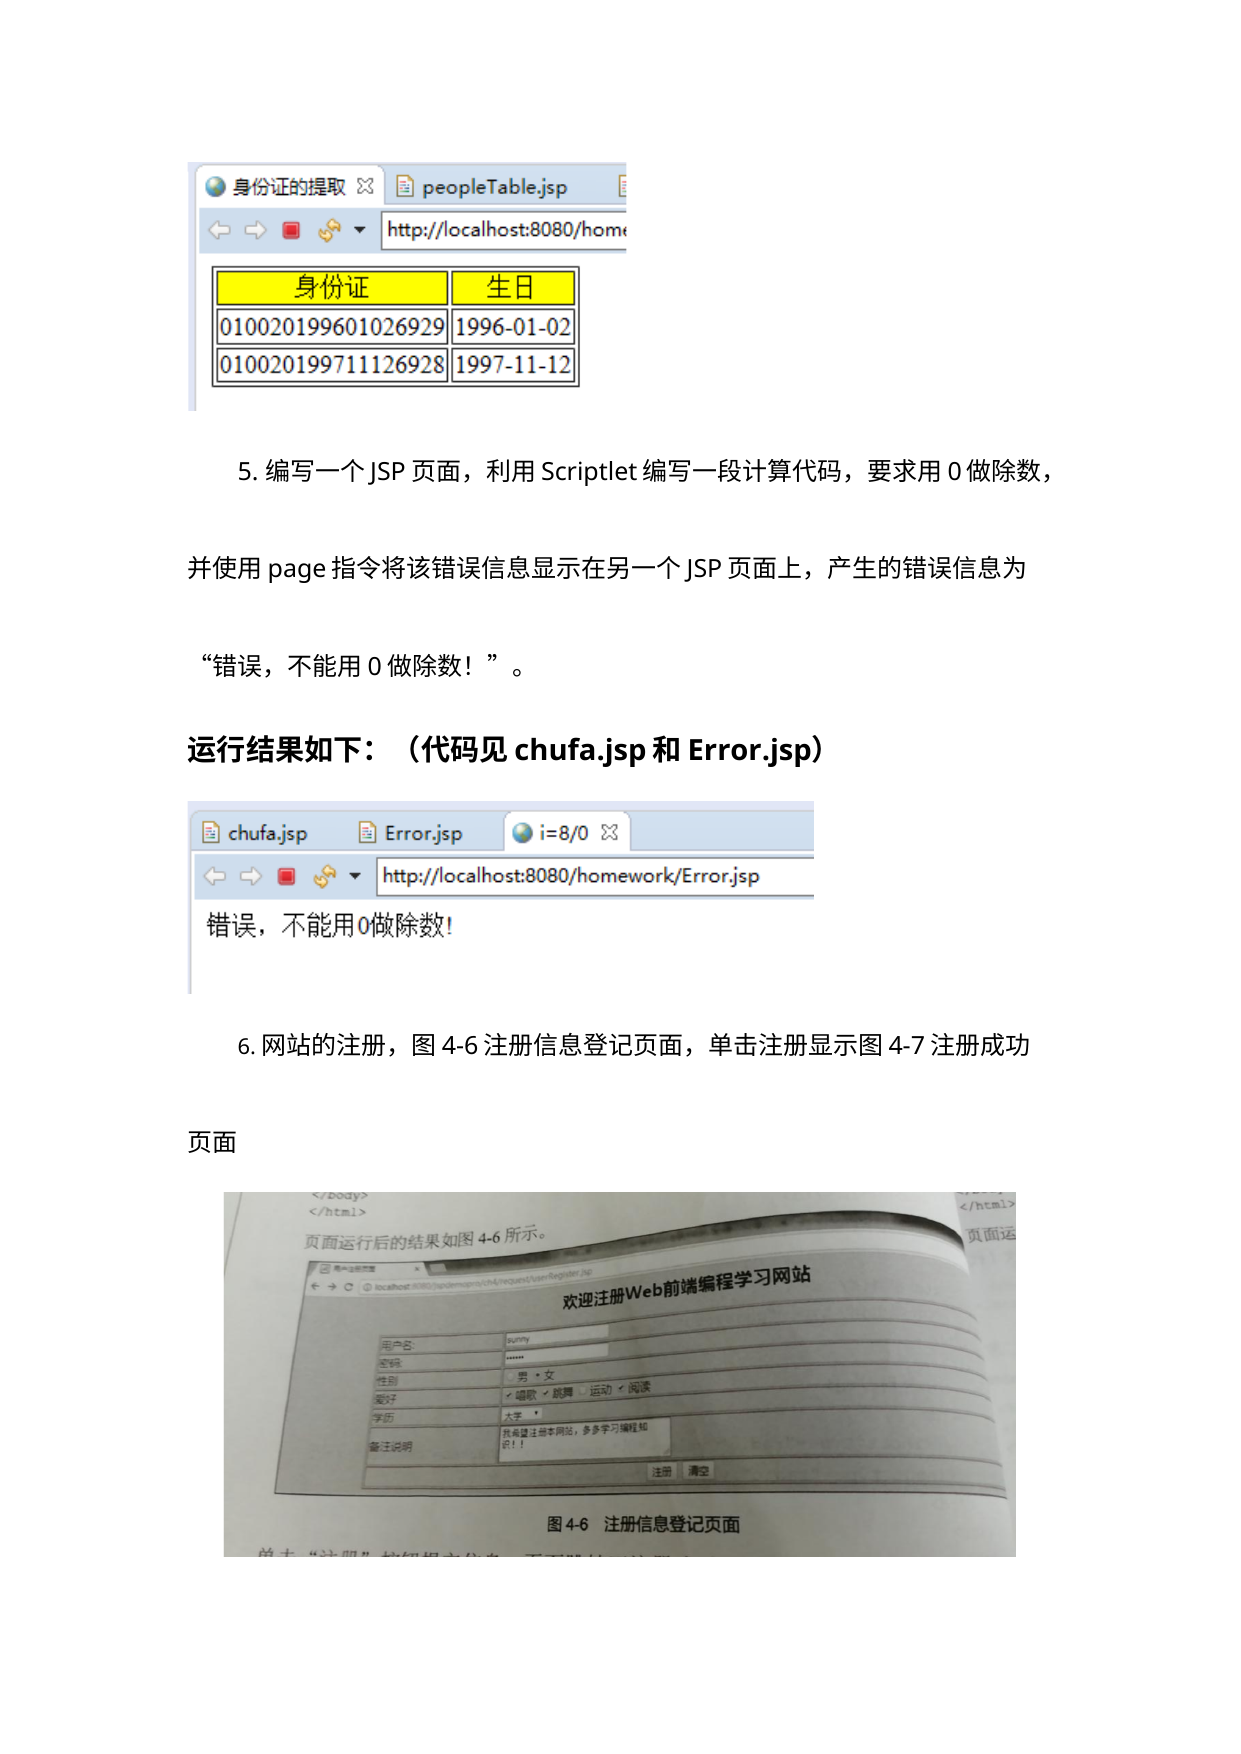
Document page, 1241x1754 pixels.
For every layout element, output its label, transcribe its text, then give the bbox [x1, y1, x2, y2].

picture [187, 801, 814, 994]
picture [187, 162, 627, 411]
list 网站的注册，图4-6注册信息登记页面，单击注册显示图4-7注册成功页面 [187, 1011, 1053, 1173]
list 编写一个JSP页面，利用Scriptlet编写一段计算代码，要求用0做除数，并使用page指令将该错误信息显示在另一个JSP页面上，产生的错误信息为“错误，不能用0做除数！”。 [187, 437, 1053, 697]
picture [225, 1192, 1015, 1557]
text 运行结果如下：（代码见chufa.jsp和Error.jsp） [187, 715, 1053, 780]
